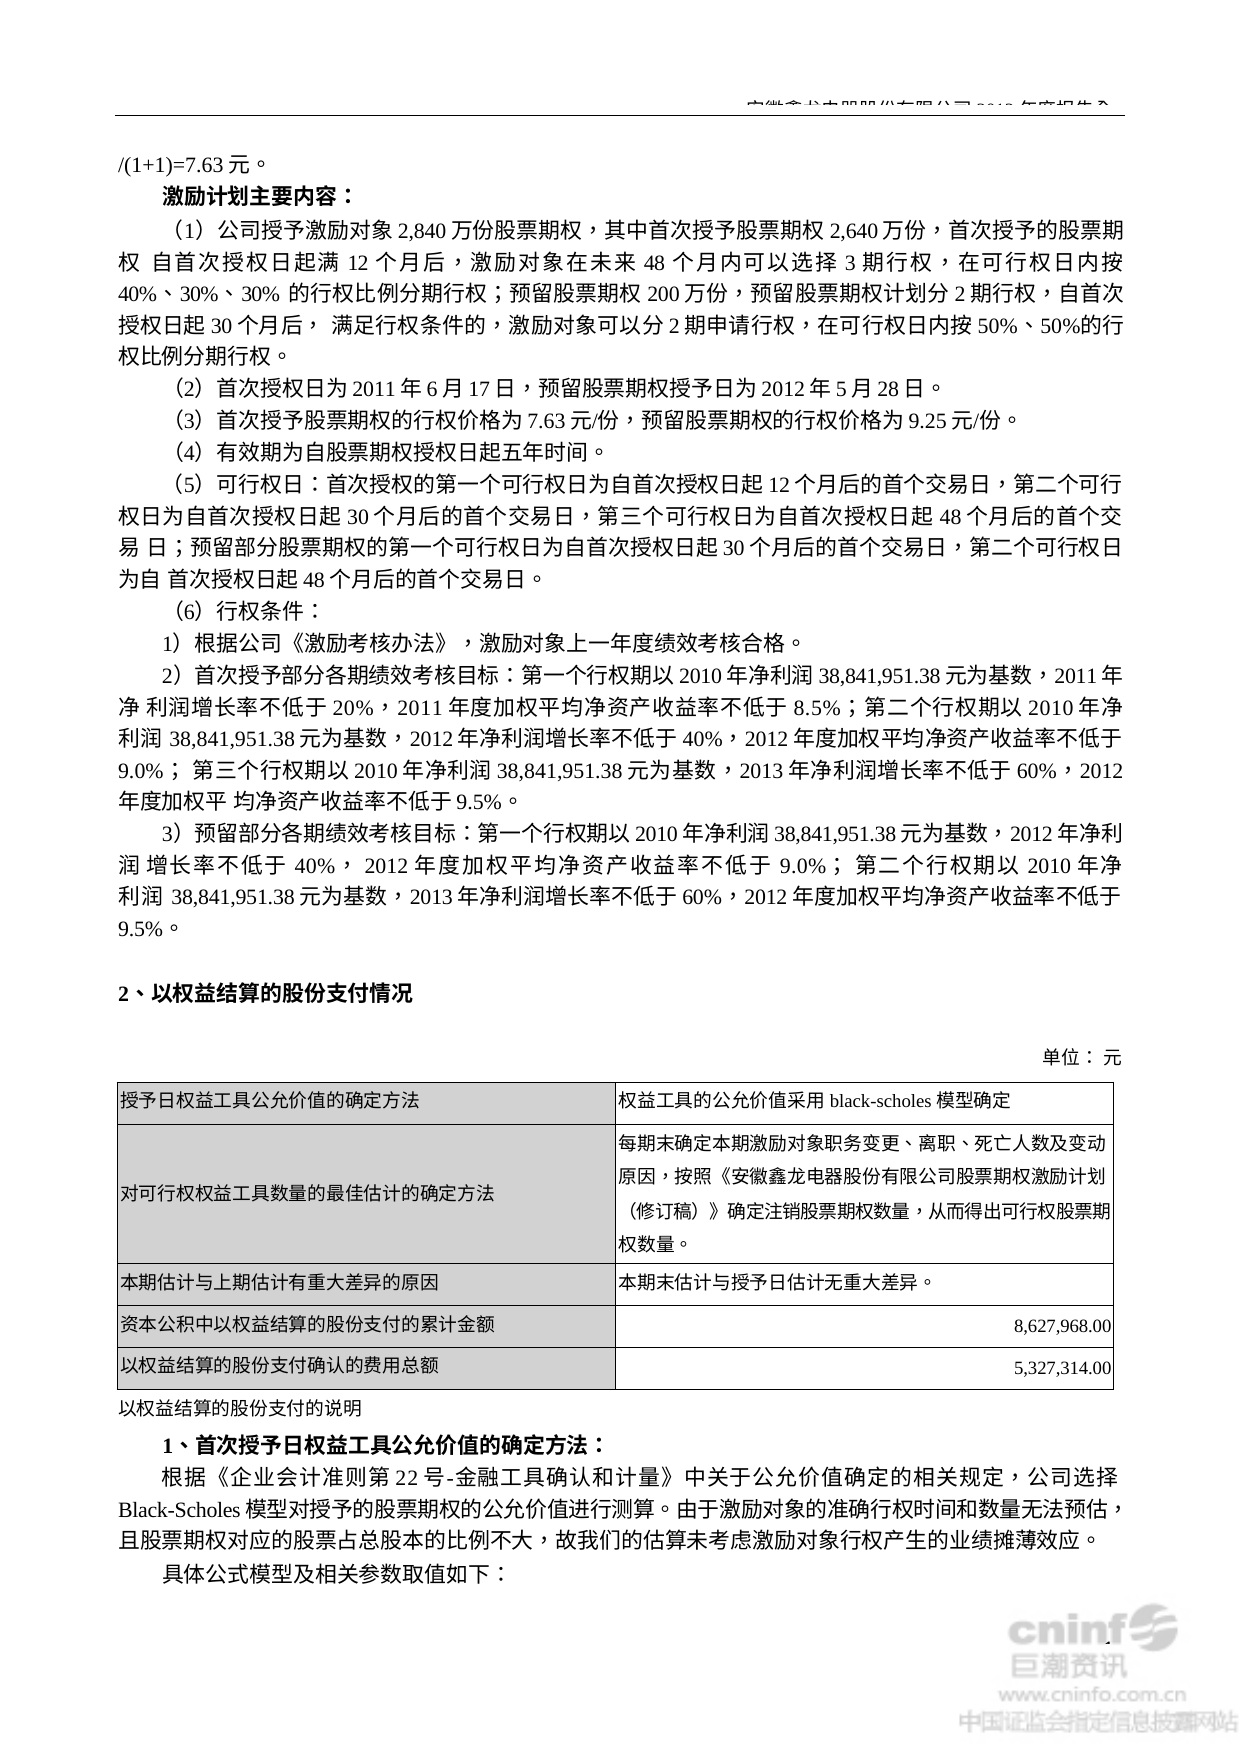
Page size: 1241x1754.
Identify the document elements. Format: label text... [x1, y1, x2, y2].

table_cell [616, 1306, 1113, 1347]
text 根据《企业会计准则第22号-金融工具确认和计量》中关于公允价值确定的相关规定，公司选择 Black-Scholes模型对授予的股票期权的公允价值进行测算。由于激励对象的准确行权时间和数量无法预估， 且股票期权对应的股票占总股本的比例不大，故我们的估算未考虑激励对象行权产生的业绩摊薄效应。 [118, 1462, 1134, 1555]
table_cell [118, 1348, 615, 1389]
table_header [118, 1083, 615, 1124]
text 3）预留部分各期绩效考核目标：第一个行权期以2010年净利润38,841,951.38元为基数，2012年净利润 增长率不低于 40%， 2012 年度加权平均净资产收益率不低于 9.0%； 第二个行权期以 2010 年净利润 38,841,951.38元为基数，2013年净利润增长率不低于60%，2012年度加权平均净资产收益率不低于9.5%。 [118, 818, 1123, 943]
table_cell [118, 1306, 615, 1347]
text 单位： 元 [102, 1044, 1122, 1070]
picture [958, 1593, 1241, 1754]
text （3）首次授予股票期权的行权价格为7.63元/份，预留股票期权的行权价格为9.25元/份。 [162, 405, 1123, 435]
text 1）根据公司《激励考核办法》，激励对象上一年度绩效考核合格。 [162, 628, 1123, 658]
text （2）首次授权日为2011年6月17日，预留股票期权授予日为2012年5月28日。 [162, 373, 1123, 403]
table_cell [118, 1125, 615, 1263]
subtitle 1、首次授予日权益工具公允价值的确定方法： [162, 1430, 1123, 1460]
text （6）行权条件： [162, 596, 1123, 626]
text 2）首次授予部分各期绩效考核目标：第一个行权期以2010年净利润38,841,951.38元为基数，2011年净 利润增长率不低于20%，2011年度加权平均净资产收益率不低于8.5%；第二个行权期以2010年净利润 38,841,951.38元为基数，2012年净利润增长率不低于40%，2012年度加权平均净资产收益率不低于9.0%； 第三个行权期以2010年净利润38,841,951.38元为基数，2013年净利润增长率不低于60%，2012年度加权平 均净资产收益率不低于9.5%。 [118, 660, 1124, 816]
text 以权益结算的股份支付的说明 [118, 1395, 1123, 1420]
text 2、以权益结算的股份支付情况 [118, 977, 1123, 1007]
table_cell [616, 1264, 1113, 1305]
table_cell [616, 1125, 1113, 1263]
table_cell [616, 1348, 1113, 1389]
text 具体公式模型及相关参数取值如下： [162, 1559, 1123, 1589]
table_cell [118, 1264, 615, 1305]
text /(1+1)=7.63元。 [118, 149, 1123, 179]
text （5）可行权日：首次授权的第一个可行权日为自首次授权日起12个月后的首个交易日，第二个可行 权日为自首次授权日起30个月后的首个交易日，第三个可行权日为自首次授权日起48个月后的首个交易 日；预留部分股票期权的第一个可行权日为自首次授权日起30个月后的首个交易日，第二个可行权日为自 首次授权日起48个月后的首个交易日。 [118, 469, 1123, 594]
text 激励计划主要内容： [162, 181, 1123, 211]
text （1）公司授予激励对象2,840万份股票期权，其中首次授予股票期权2,640万份，首次授予的股票期权 自首次授权日起满12个月后，激励对象在未来48个月内可以选择3期行权，在可行权日内按40%、30%、30% 的行权比例分期行权；预留股票期权200万份，预留股票期权计划分2期行权，自首次授权日起30个月后， 满足行权条件的，激励对象可以分2期申请行权，在可行权日内按50%、50%的行权比例分期行权。 [118, 215, 1125, 371]
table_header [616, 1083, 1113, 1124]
text （4）有效期为自股票期权授权日起五年时间。 [162, 437, 1123, 467]
